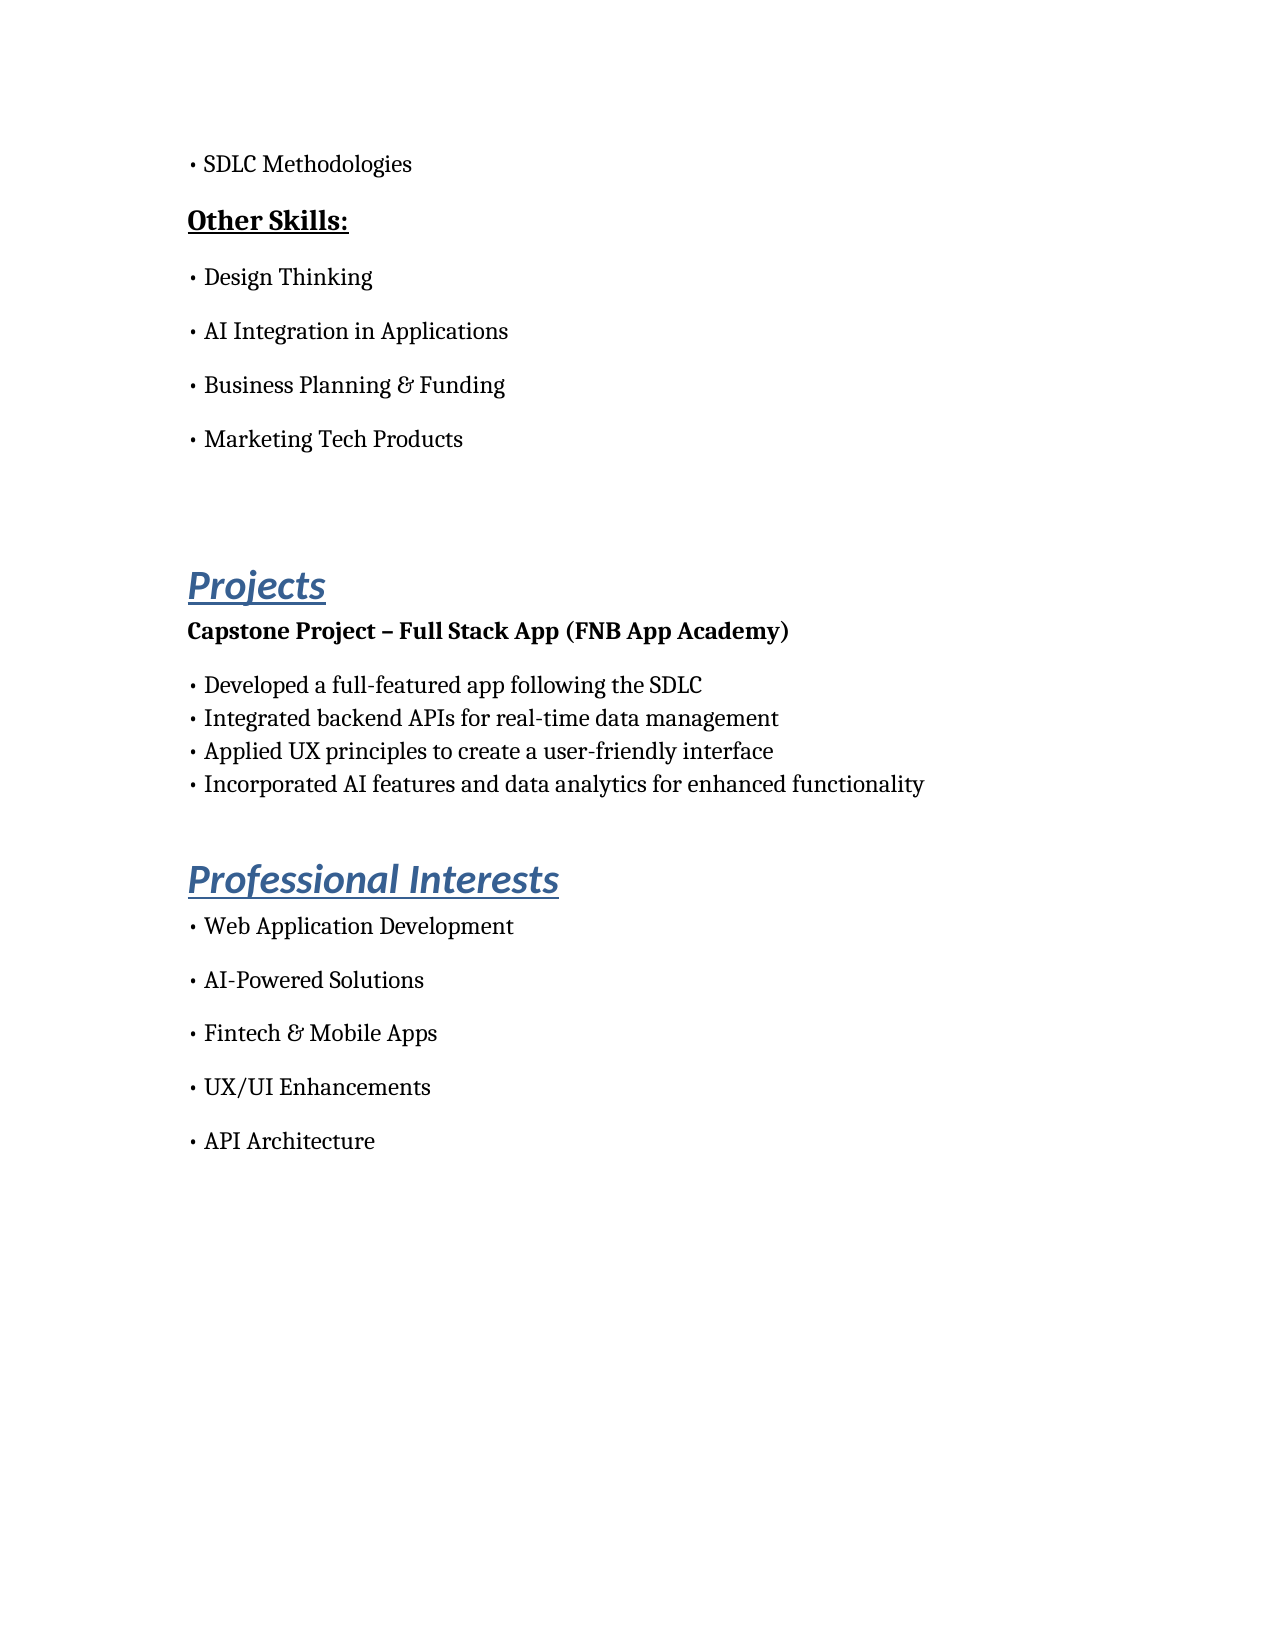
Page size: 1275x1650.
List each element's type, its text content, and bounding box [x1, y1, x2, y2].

subtitle Projects [187, 559, 1087, 610]
text Other Skills: [187, 204, 1087, 237]
text • SDLC Methodologies [187, 150, 1087, 179]
subtitle Professional Interests [187, 853, 1087, 904]
text • Developed a full-featured app following the SDLC • Integrated backend APIs for real-time data management • Applied UX principles to create a user-friendly interface • Incorporated AI features and data analytics for enhanced functionality [187, 671, 1087, 799]
text Capstone Project – Full Stack App (FNB App Academy) [187, 617, 1087, 646]
text • Design Thinking [187, 263, 1087, 292]
text • UX/UI Enhancements [187, 1073, 1087, 1102]
text • AI Integration in Applications [187, 317, 1087, 346]
text • Fintech & Mobile Apps [187, 1019, 1087, 1048]
text • API Architecture [187, 1127, 1087, 1156]
text • Marketing Tech Products [187, 425, 1087, 453]
text • AI-Powered Solutions [187, 966, 1087, 994]
text • Business Planning & Funding [187, 371, 1087, 400]
text • Web Application Development [187, 912, 1087, 940]
